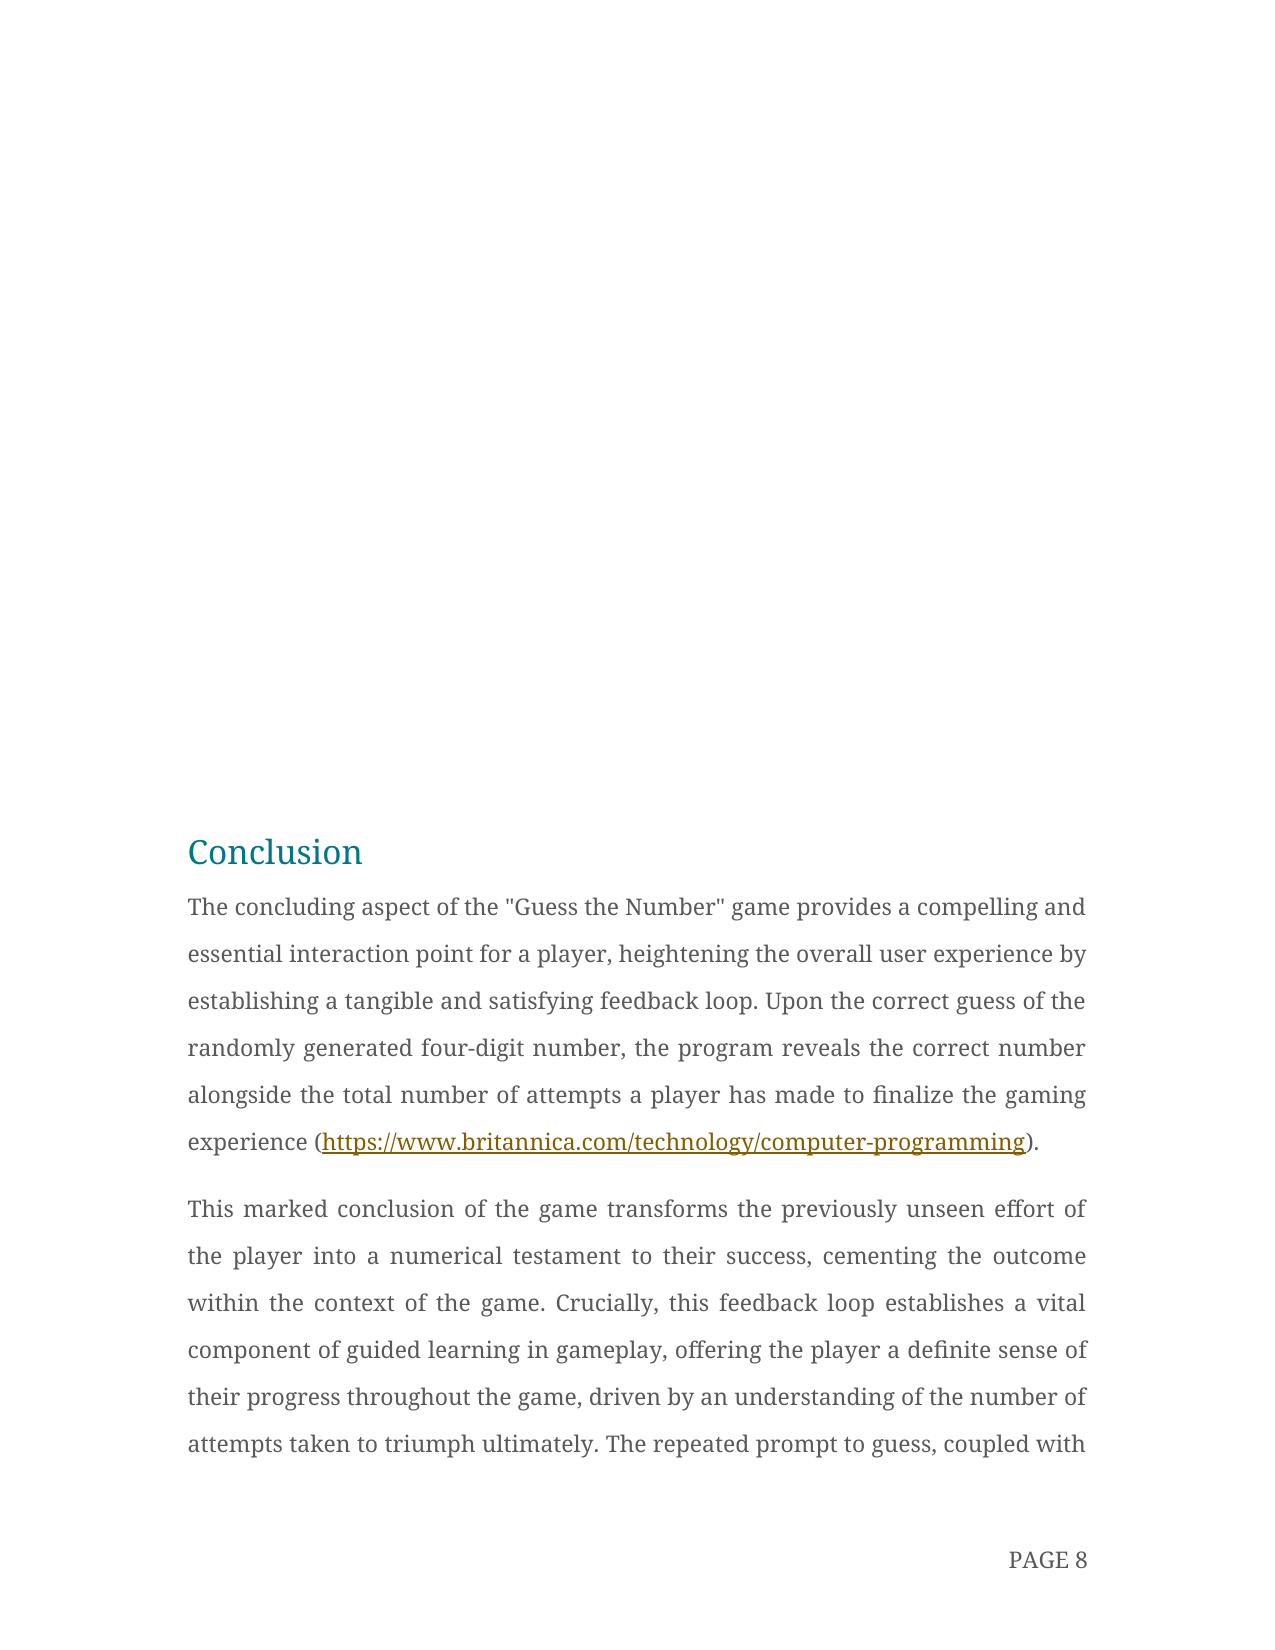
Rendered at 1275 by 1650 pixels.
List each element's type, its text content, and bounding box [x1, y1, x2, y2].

text The concluding aspect of the "Guess the Number" game provides a compelling and essential interaction point for a player, heightening the overall user experience by establishing a tangible and satisfying feedback loop. Upon the correct guess of the randomly generated four-digit number, the program reveals the correct number alongside the total number of attempts a player has made to finalize the gaming experience (https://www.britannica.com/technology/computer-programming). [187, 891, 1087, 1157]
subtitle Conclusion [187, 829, 1087, 874]
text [187, 1193, 1087, 1459]
